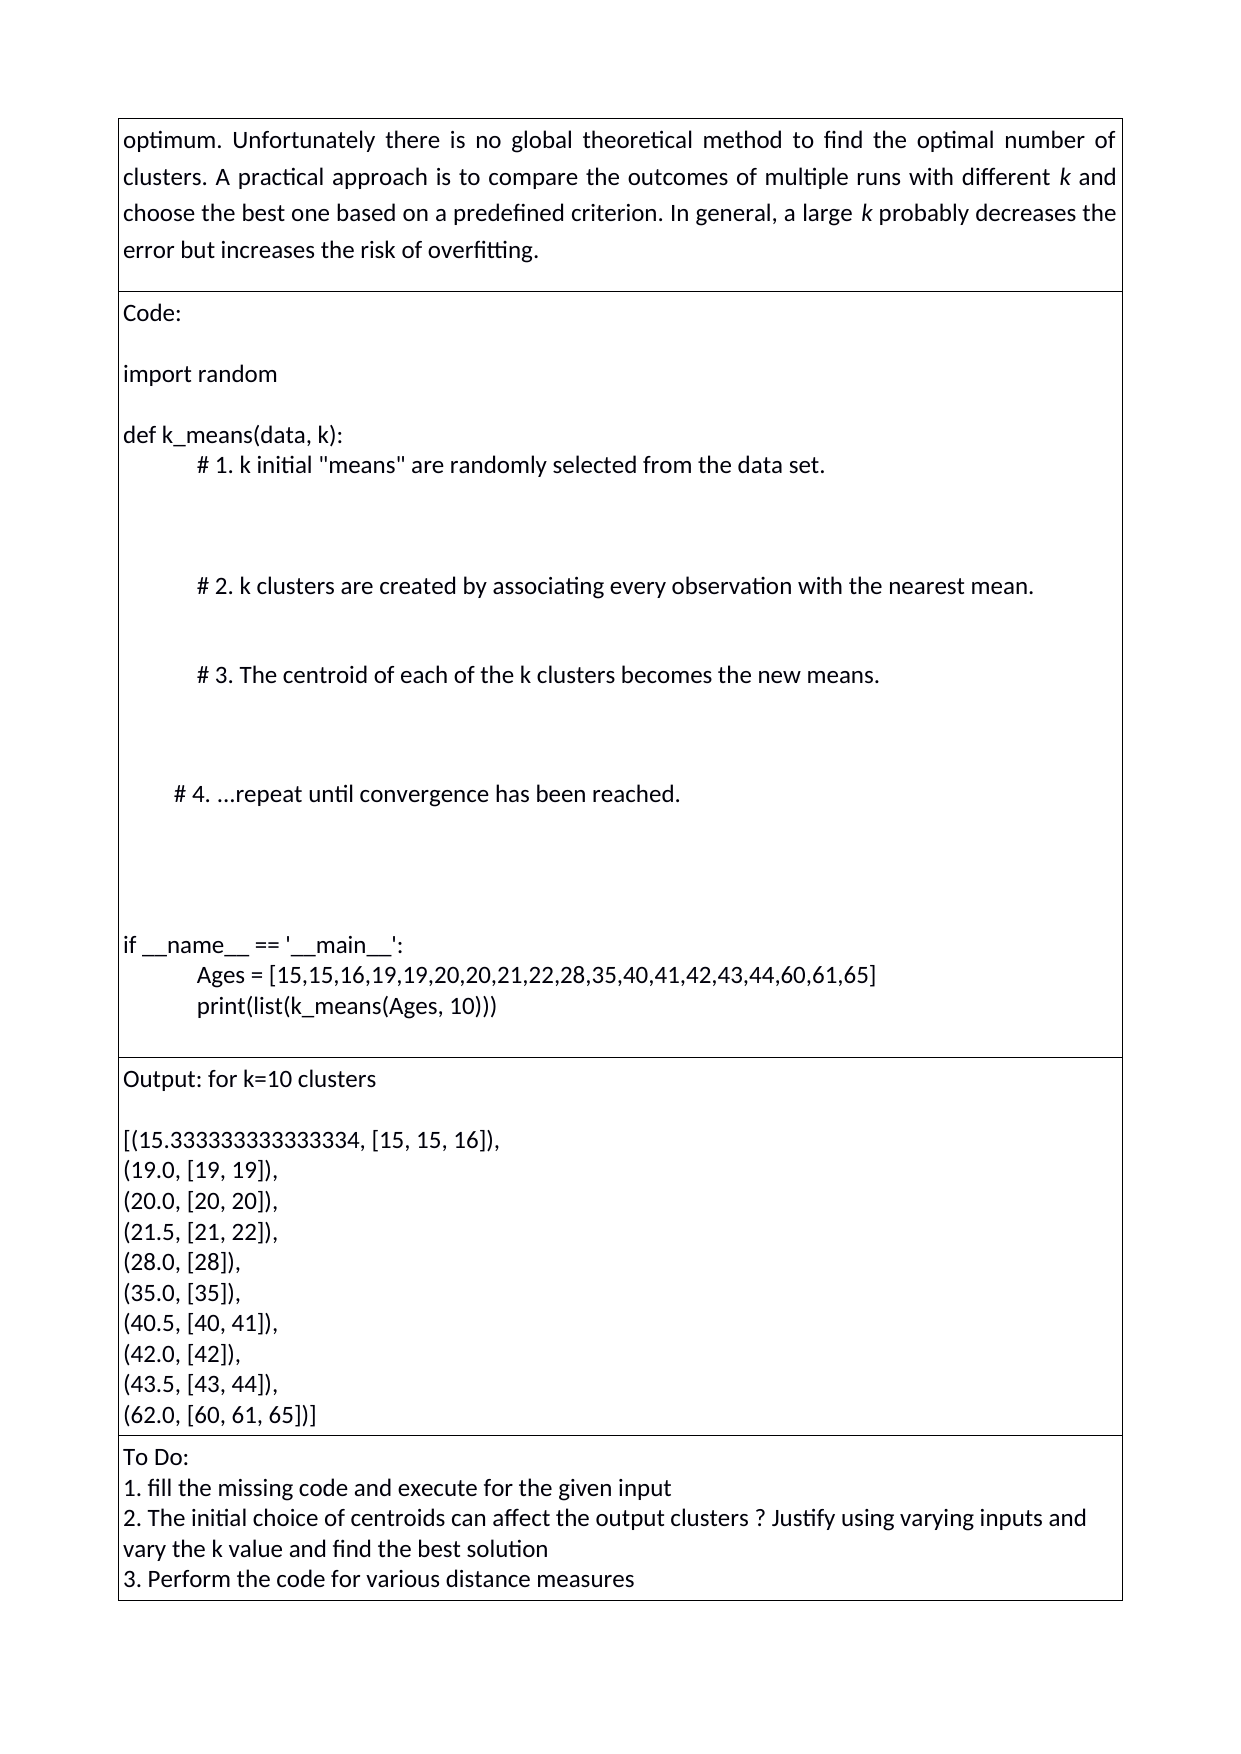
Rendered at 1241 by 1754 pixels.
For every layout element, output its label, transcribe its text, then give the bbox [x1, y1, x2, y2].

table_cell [119, 119, 1122, 291]
table_cell To Do: 1. fill the missing code and execute for the given input 2. The initial choice of centroids can affect the output clusters ? Justify using varying inputs and vary the k value and find the best solution 3. Perform the code for various distance measures [119, 1436, 1122, 1599]
table_cell Code: import random def k_means(data, k): # 1. k initial "means" are randomly selected from the data set. # 2. k clusters are created by associating every observation with the nearest mean. # 3. The centroid of each of the k clusters becomes the new means. # 4. ...repeat until convergence has been reached. if __name__ == '__main__': Ages = [15,15,16,19,19,20,20,21,22,28,35,40,41,42,43,44,60,61,65] print(list(k_means(Ages, 10))) [119, 292, 1122, 1057]
table_cell Output: for k=10 clusters [(15.333333333333334, [15, 15, 16]), (19.0, [19, 19]), (20.0, [20, 20]), (21.5, [21, 22]), (28.0, [28]), (35.0, [35]), (40.5, [40, 41]), (42.0, [42]), (43.5, [43, 44]), (62.0, [60, 61, 65])] [119, 1058, 1122, 1435]
